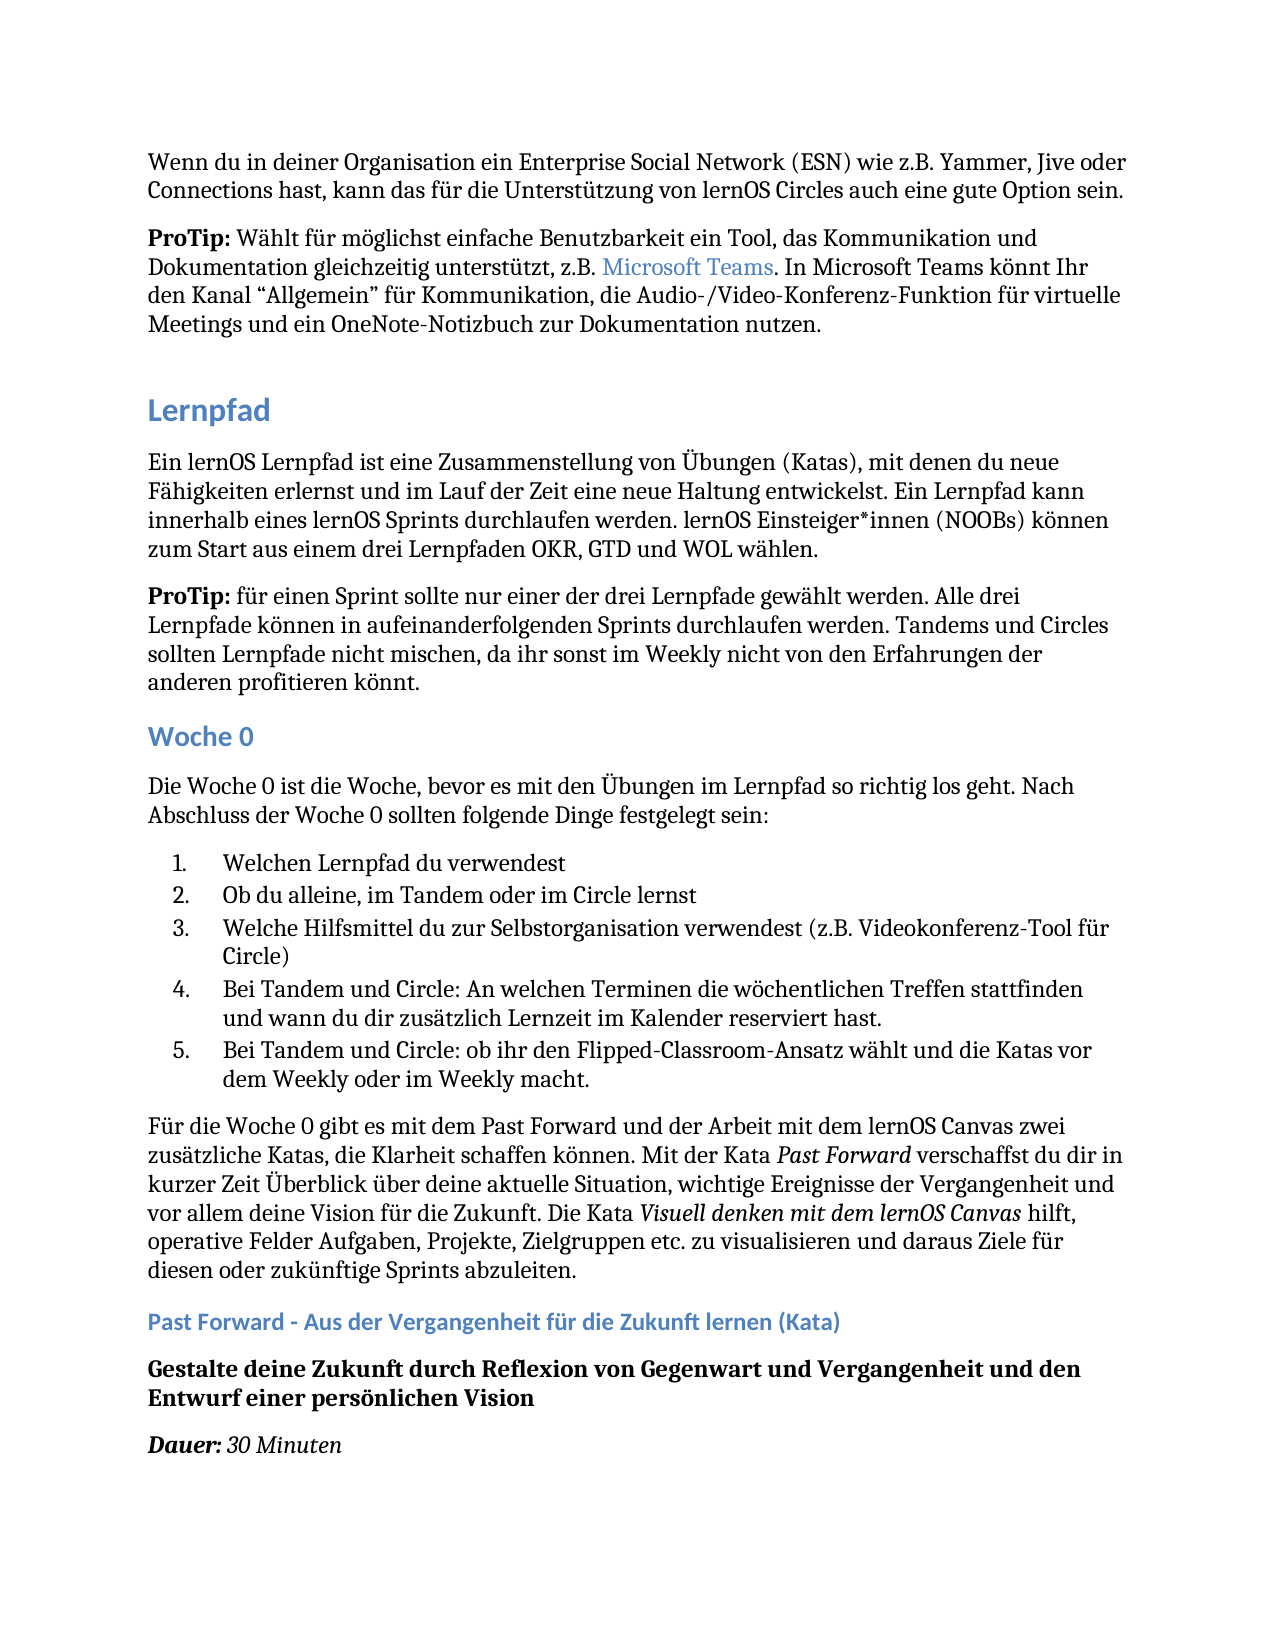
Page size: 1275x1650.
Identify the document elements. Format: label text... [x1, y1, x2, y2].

list Bei Tandem und Circle: An welchen Terminen die wöchentlichen Treffen stattfinden und wann du dir zusätzlich Lernzeit im Kalender reserviert hast. [173, 975, 1127, 1032]
subtitle Past Forward - Aus der Vergangenheit für die Zukunft lernen (Kata) [148, 1306, 1127, 1336]
list Welchen Lernpfad du verwendest [173, 848, 1127, 877]
text ProTip: Wählt für möglichst einfache Benutzbarkeit ein Tool, das Kommunikation und Dokumentation gleichzeitig unterstützt, z.B. Microsoft Teams. In Microsoft Teams könnt Ihr den Kanal “Allgemein” für Kommunikation, die Audio-/Video-Konferenz-Funktion für virtuelle Meetings und ein OneNote-Notizbuch zur Dokumentation nutzen. [148, 224, 1127, 339]
text Wenn du in deiner Organisation ein Enterprise Social Network (ESN) wie z.B. Yammer, Jive oder Connections hast, kann das für die Unterstützung von lernOS Circles auch eine gute Option sein. [148, 148, 1127, 205]
text ProTip: für einen Sprint sollte nur einer der drei Lernpfade gewählt werden. Alle drei Lernpfade können in aufeinanderfolgenden Sprints durchlaufen werden. Tandems und Circles sollten Lernpfade nicht mischen, da ihr sonst im Weekly nicht von den Erfahrungen der anderen profitieren könnt. [148, 582, 1127, 697]
list Welche Hilfsmittel du zur Selbstorganisation verwendest (z.B. Videokonferenz-Tool für Circle) [173, 913, 1127, 971]
subtitle Woche 0 [148, 718, 1127, 753]
list Bei Tandem und Circle: ob ihr den Flipped-Classroom-Ansatz wählt und die Katas vor dem Weekly oder im Weekly macht. [173, 1036, 1127, 1093]
text Gestalte deine Zukunft durch Reflexion von Gegenwart und Vergangenheit und den Entwurf einer persönlichen Vision [148, 1355, 1127, 1412]
list Ob du alleine, im Tandem oder im Circle lernst [173, 881, 1127, 910]
text Für die Woche 0 gibt es mit dem Past Forward und der Arbeit mit dem lernOS Canvas zwei zusätzliche Katas, die Klarheit schaffen können. Mit der Kata Past Forward verschaffst du dir in kurzer Zeit Überblick über deine aktuelle Situation, wichtige Ereignisse der Vergangenheit und vor allem deine Vision für die Zukunft. Die Kata Visuell denken mit dem lernOS Canvas hilft, operative Felder Aufgaben, Projekte, Zielgruppen etc. zu visualisieren und daraus Ziele für diesen oder zukünftige Sprints abzuleiten. [148, 1112, 1127, 1285]
text Ein lernOS Lernpfad ist eine Zusammenstellung von Übungen (Katas), mit denen du neue Fähigkeiten erlernst und im Lauf der Zeit eine neue Haltung entwickelst. Ein Lernpfad kann innerhalb eines lernOS Sprints durchlaufen werden. lernOS Einsteiger*innen (NOOBs) können zum Start aus einem drei Lernpfaden OKR, GTD und WOL wählen. [148, 448, 1127, 563]
text Dauer: 30 Minuten [148, 1431, 1127, 1460]
subtitle Lernpfad [148, 389, 1127, 429]
text Die Woche 0 ist die Woche, bevor es mit den Übungen im Lernpfad so richtig los geht. Nach Abschluss der Woche 0 sollten folgende Dinge festgelegt sein: [148, 772, 1127, 830]
